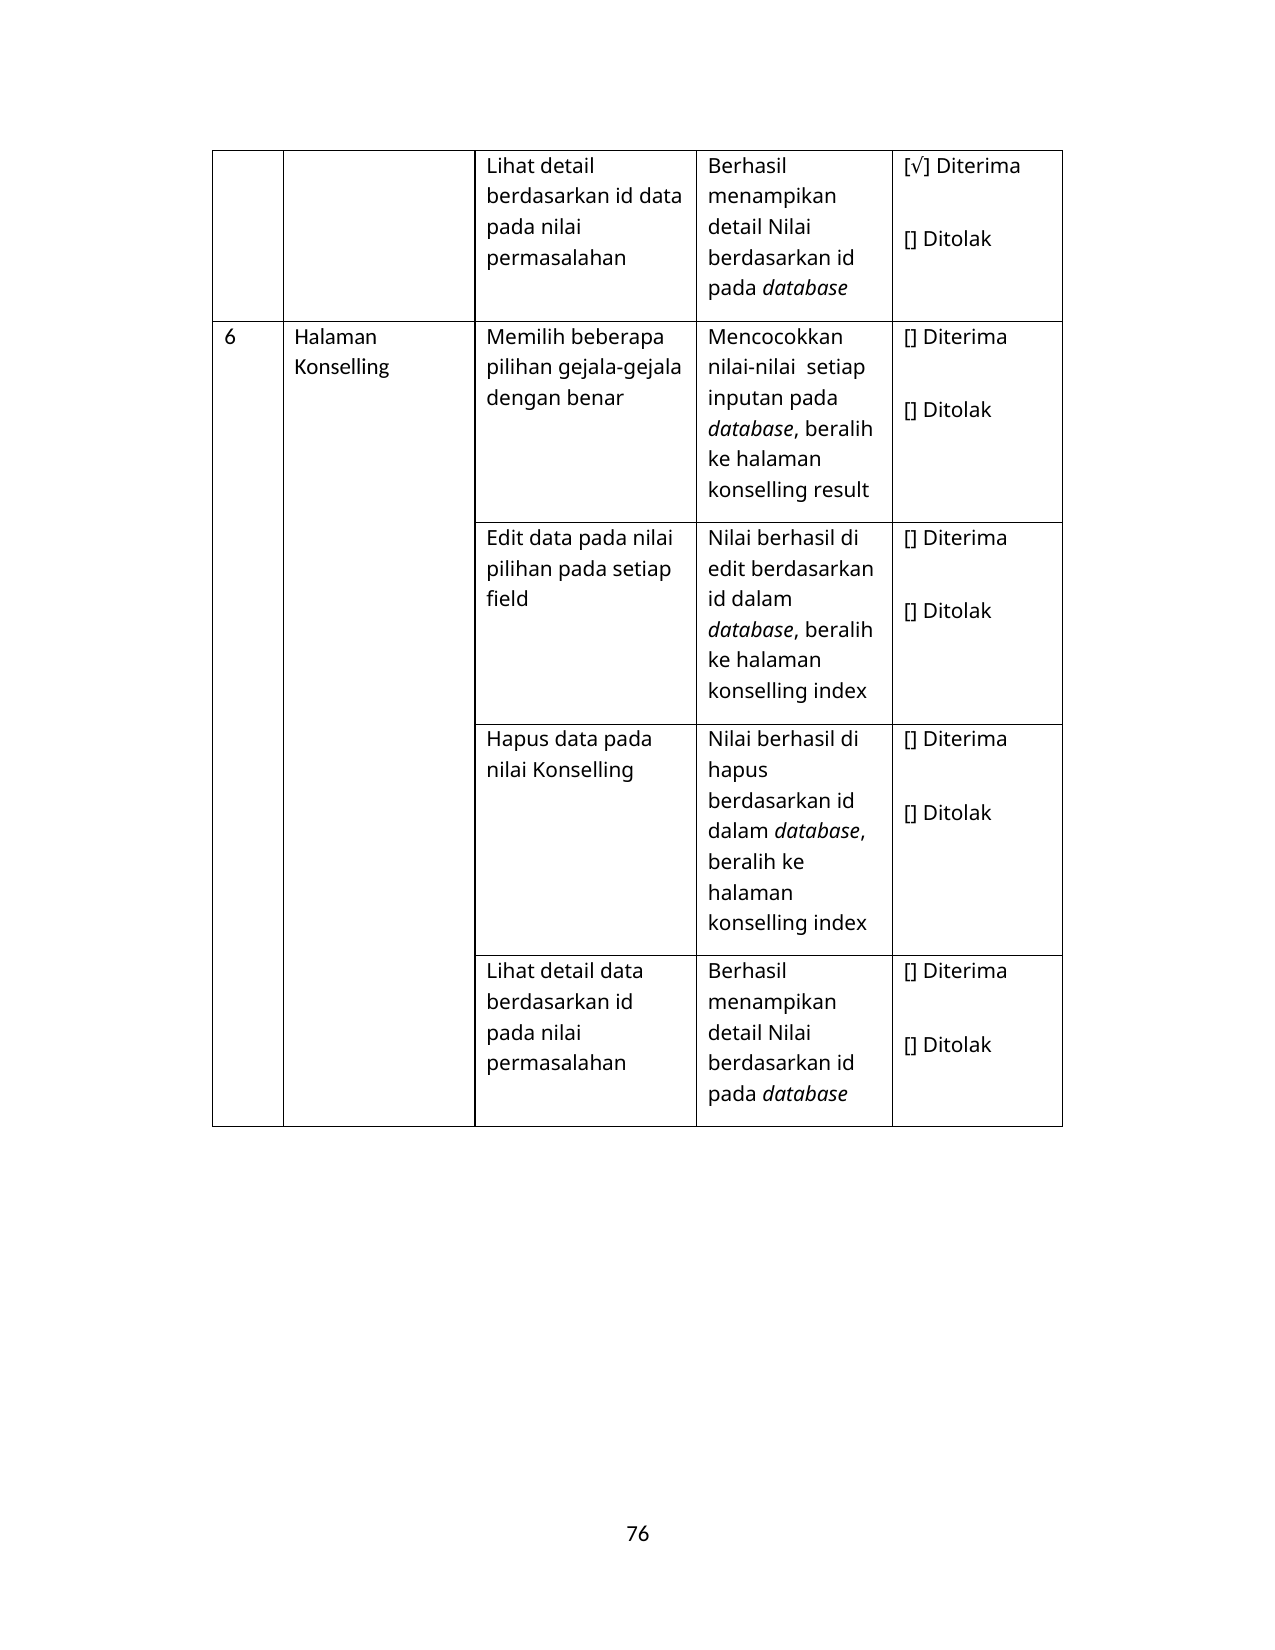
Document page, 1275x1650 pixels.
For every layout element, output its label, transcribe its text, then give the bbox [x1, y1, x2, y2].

table_cell Halaman Konselling [284, 322, 474, 1126]
table_cell Lihat detail data berdasarkan id pada nilai permasalahan [476, 956, 696, 1126]
table_cell [] Diterima [] Ditolak [893, 956, 1062, 1126]
table_cell Berhasil menampikan detail Nilai berdasarkan id pada database [697, 956, 892, 1126]
table_cell Berhasil menampikan detail Nilai berdasarkan id pada database [697, 151, 892, 321]
table_cell 6 [213, 322, 283, 1126]
table_cell [√] Diterima [] Ditolak [893, 151, 1062, 321]
table_cell [] Diterima [] Ditolak [893, 523, 1062, 723]
table_cell [] Diterima [] Ditolak [893, 725, 1062, 955]
table_cell Memilih beberapa pilihan gejala-gejala dengan benar [476, 322, 696, 522]
table_cell Edit data pada nilai pilihan pada setiap field [476, 523, 696, 723]
table_cell Lihat detail berdasarkan id data pada nilai permasalahan [476, 151, 696, 321]
table_cell Hapus data pada nilai Konselling [476, 725, 696, 955]
table_cell Nilai berhasil di edit berdasarkan id dalam database, beralih ke halaman konselling index [697, 523, 892, 723]
table_cell Mencocokkan nilai-nilai setiap inputan pada database, beralih ke halaman konselling result [697, 322, 892, 522]
table_cell Nilai berhasil di hapus berdasarkan id dalam database, beralih ke halaman konselling index [697, 725, 892, 955]
table_cell [] Diterima [] Ditolak [893, 322, 1062, 522]
